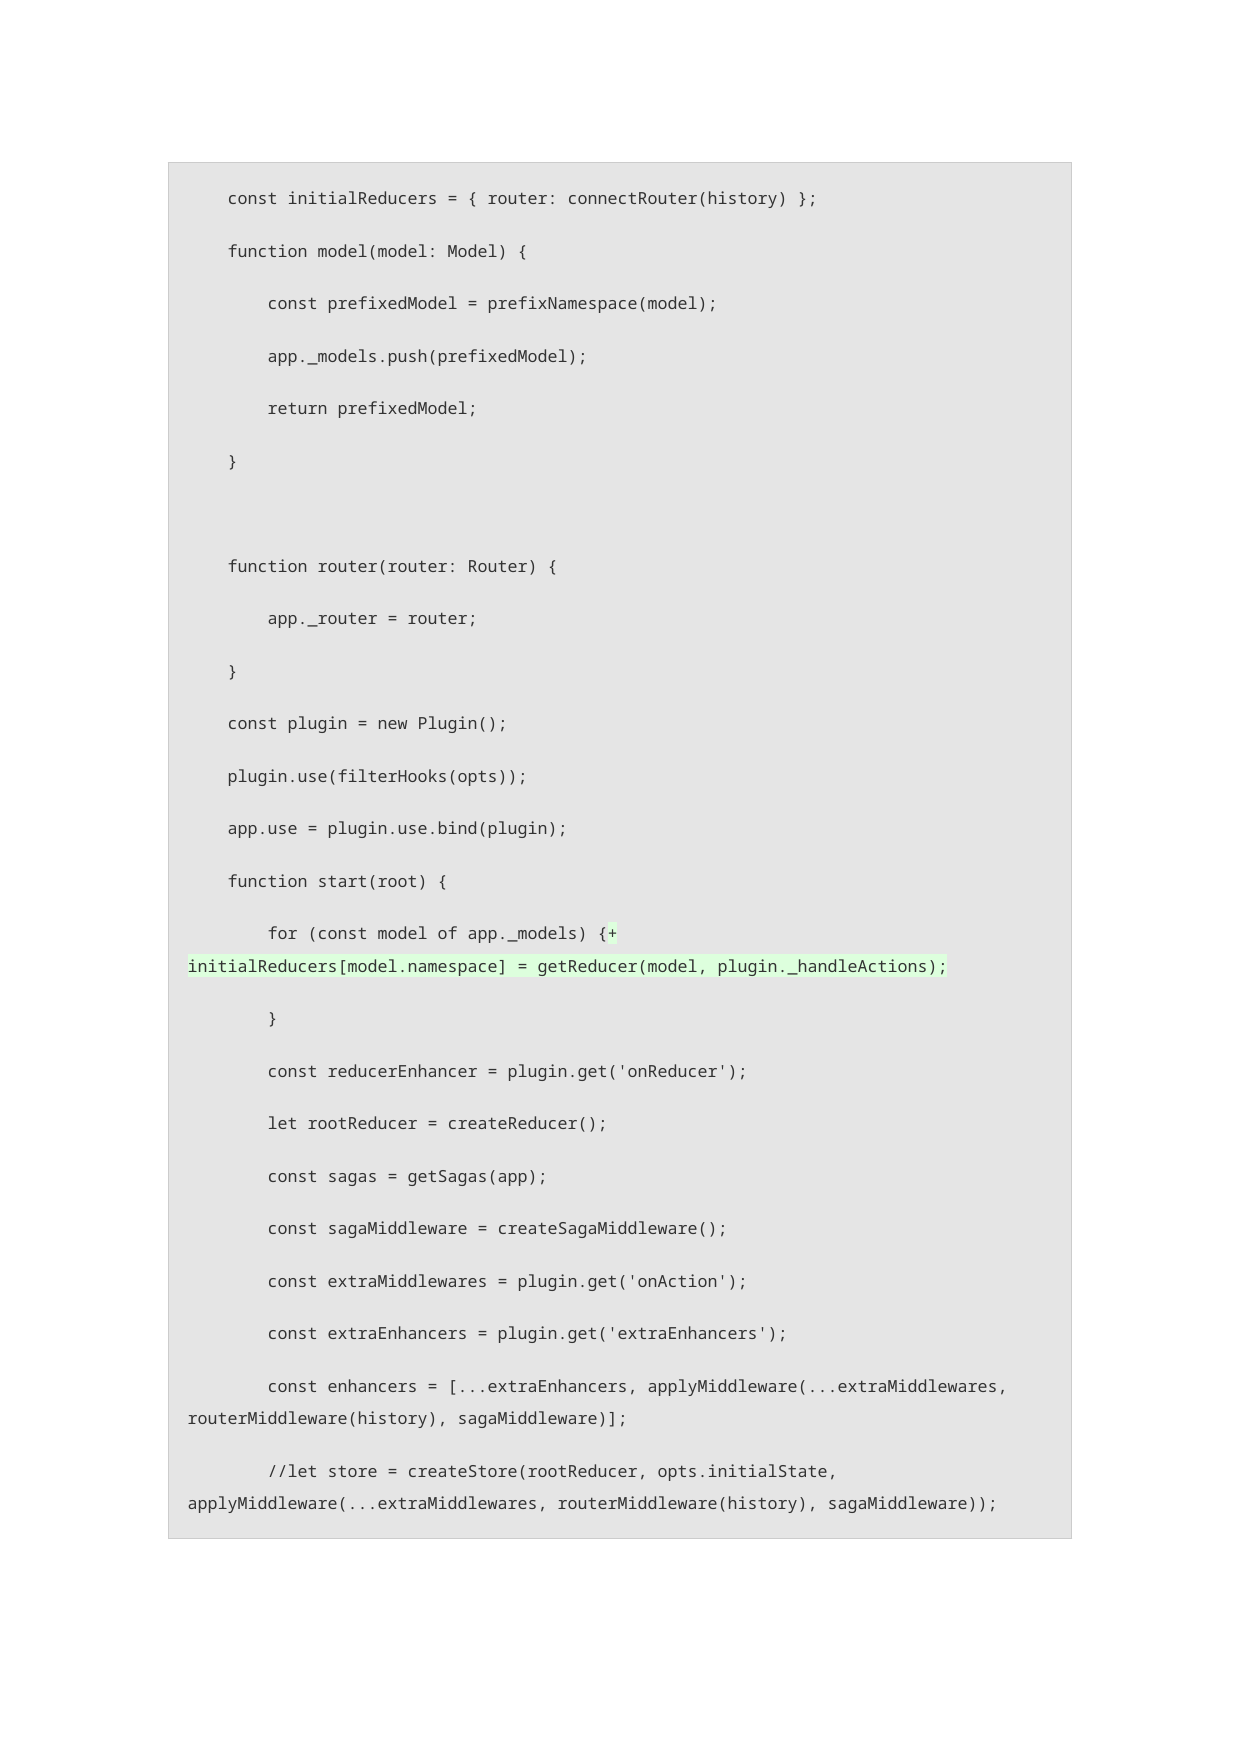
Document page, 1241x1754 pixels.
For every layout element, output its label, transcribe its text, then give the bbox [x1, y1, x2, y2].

text const initialReducers = { router: connectRouter(history) }; [169, 163, 1071, 214]
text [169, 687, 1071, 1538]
text app._models.push(prefixedModel); [169, 319, 1071, 372]
text } [169, 634, 1071, 687]
text function router(router: Router) { [169, 529, 1071, 582]
text } [169, 424, 1071, 477]
text app._router = router; [169, 582, 1071, 634]
text return prefixedModel; [169, 372, 1071, 424]
text function model(model: Model) { [169, 214, 1071, 267]
text const prefixedModel = prefixNamespace(model); [169, 267, 1071, 319]
